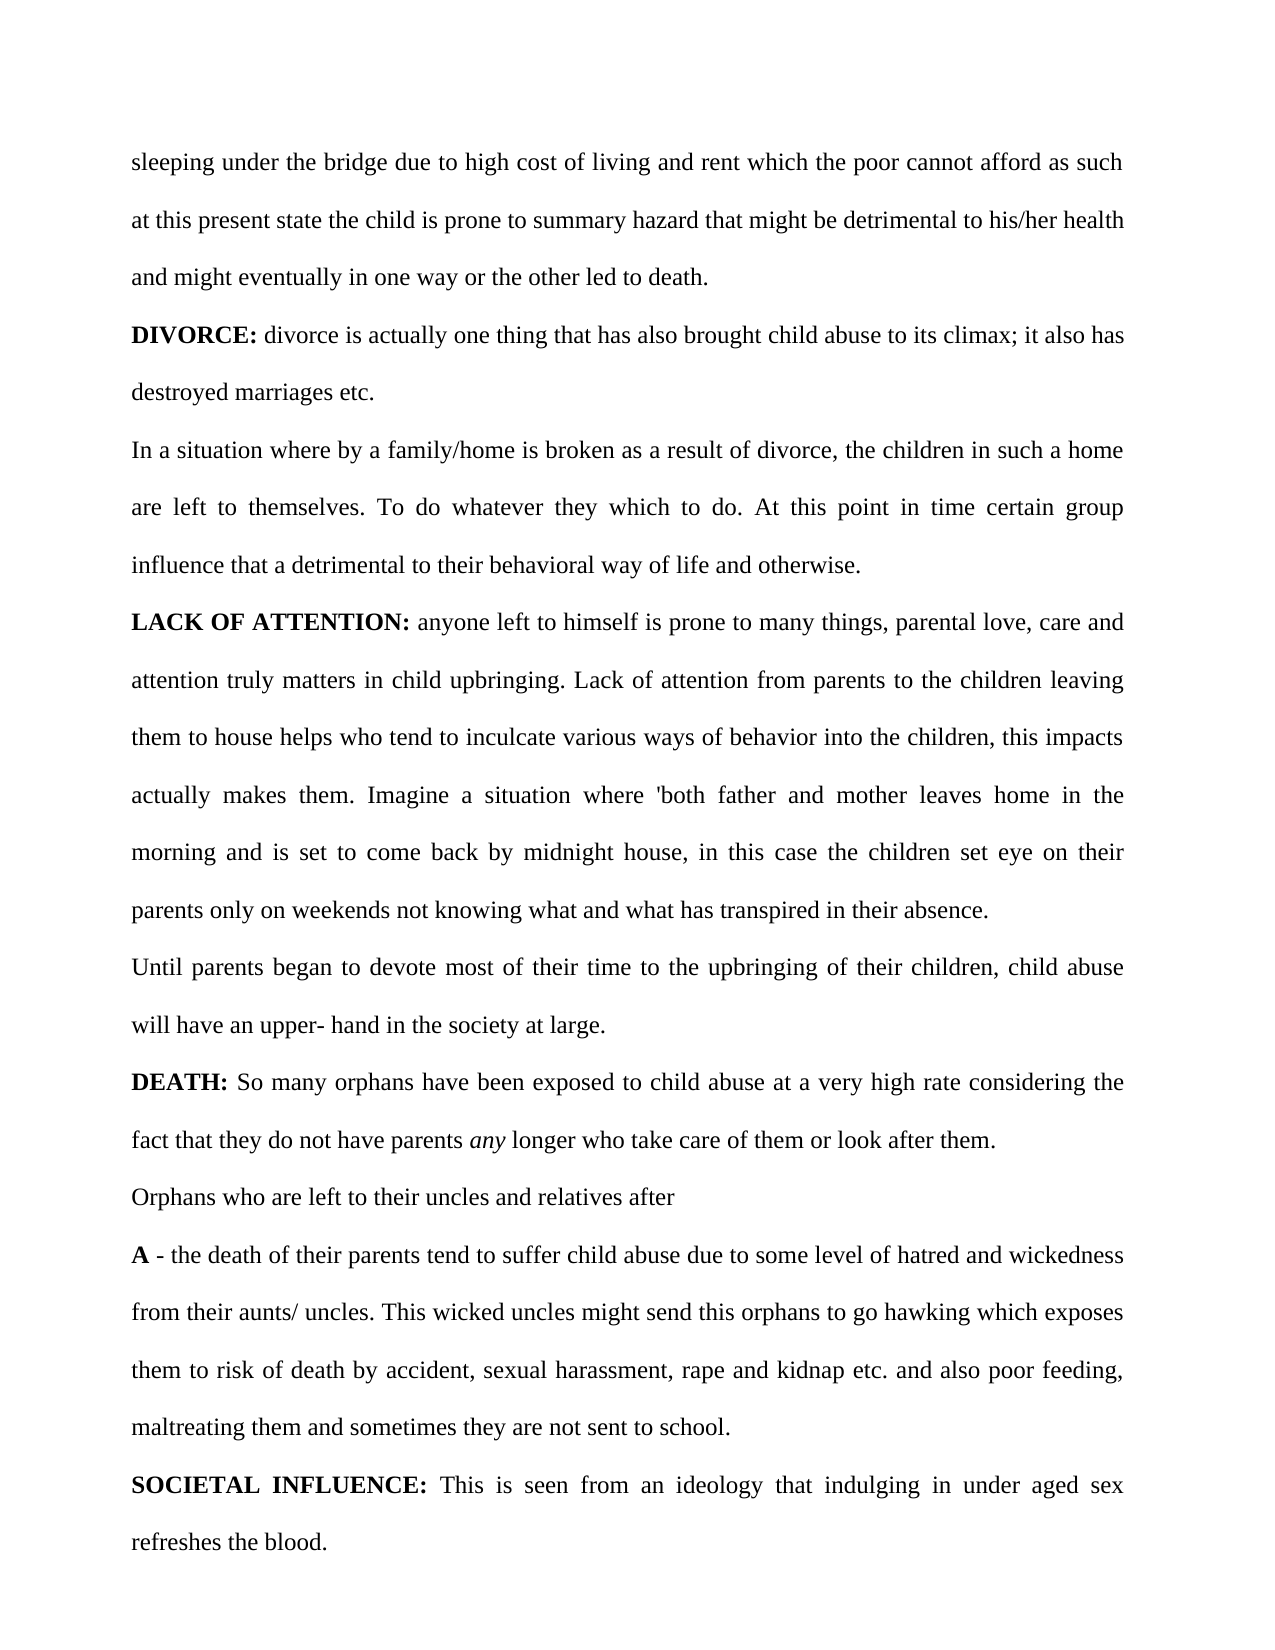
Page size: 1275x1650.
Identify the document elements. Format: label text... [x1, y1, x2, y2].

text Orphans who are left to their uncles and relatives after [131, 1182, 1125, 1211]
text LACK OF ATTENTION: anyone left to himself is prone to many things, parental love, care and attention truly matters in child upbringing. Lack of attention from parents to the children leaving them to house helps who tend to inculcate various ways of behavior into the children, this impacts actually makes them. Imagine a situation where 'both father and mother leaves home in the morning and is set to come back by midnight house, in this case the children set eye on their parents only on weekends not knowing what and what has transpired in their absence. [131, 607, 1125, 924]
text DEATH: So many orphans have been exposed to child abuse at a very high rate considering the fact that they do not have parents any longer who take care of them or look after them. [131, 1067, 1125, 1154]
text SOCIETAL INFLUENCE: This is seen from an ideology that indulging in under aged sex refreshes the blood. [131, 1470, 1125, 1556]
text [131, 147, 1125, 291]
text Until parents began to devote most of their time to the upbringing of their children, child abuse will have an upper- hand in the society at large. [131, 952, 1125, 1039]
text DIVORCE: divorce is actually one thing that has also brought child abuse to its climax; it also has destroyed marriages etc. [131, 320, 1125, 406]
text In a situation where by a family/home is broken as a result of divorce, the children in such a home are left to themselves. To do whatever they which to do. At this point in time certain group influence that a detrimental to their behavioral way of life and otherwise. [131, 435, 1125, 579]
text A - the death of their parents tend to suffer child abuse due to some level of hatred and wickedness from their aunts/ uncles. This wicked uncles might send this orphans to go hawking which exposes them to risk of death by accident, sexual harassment, rape and kidnap etc. and also poor feeding, maltreating them and sometimes they are not sent to school. [131, 1240, 1125, 1441]
